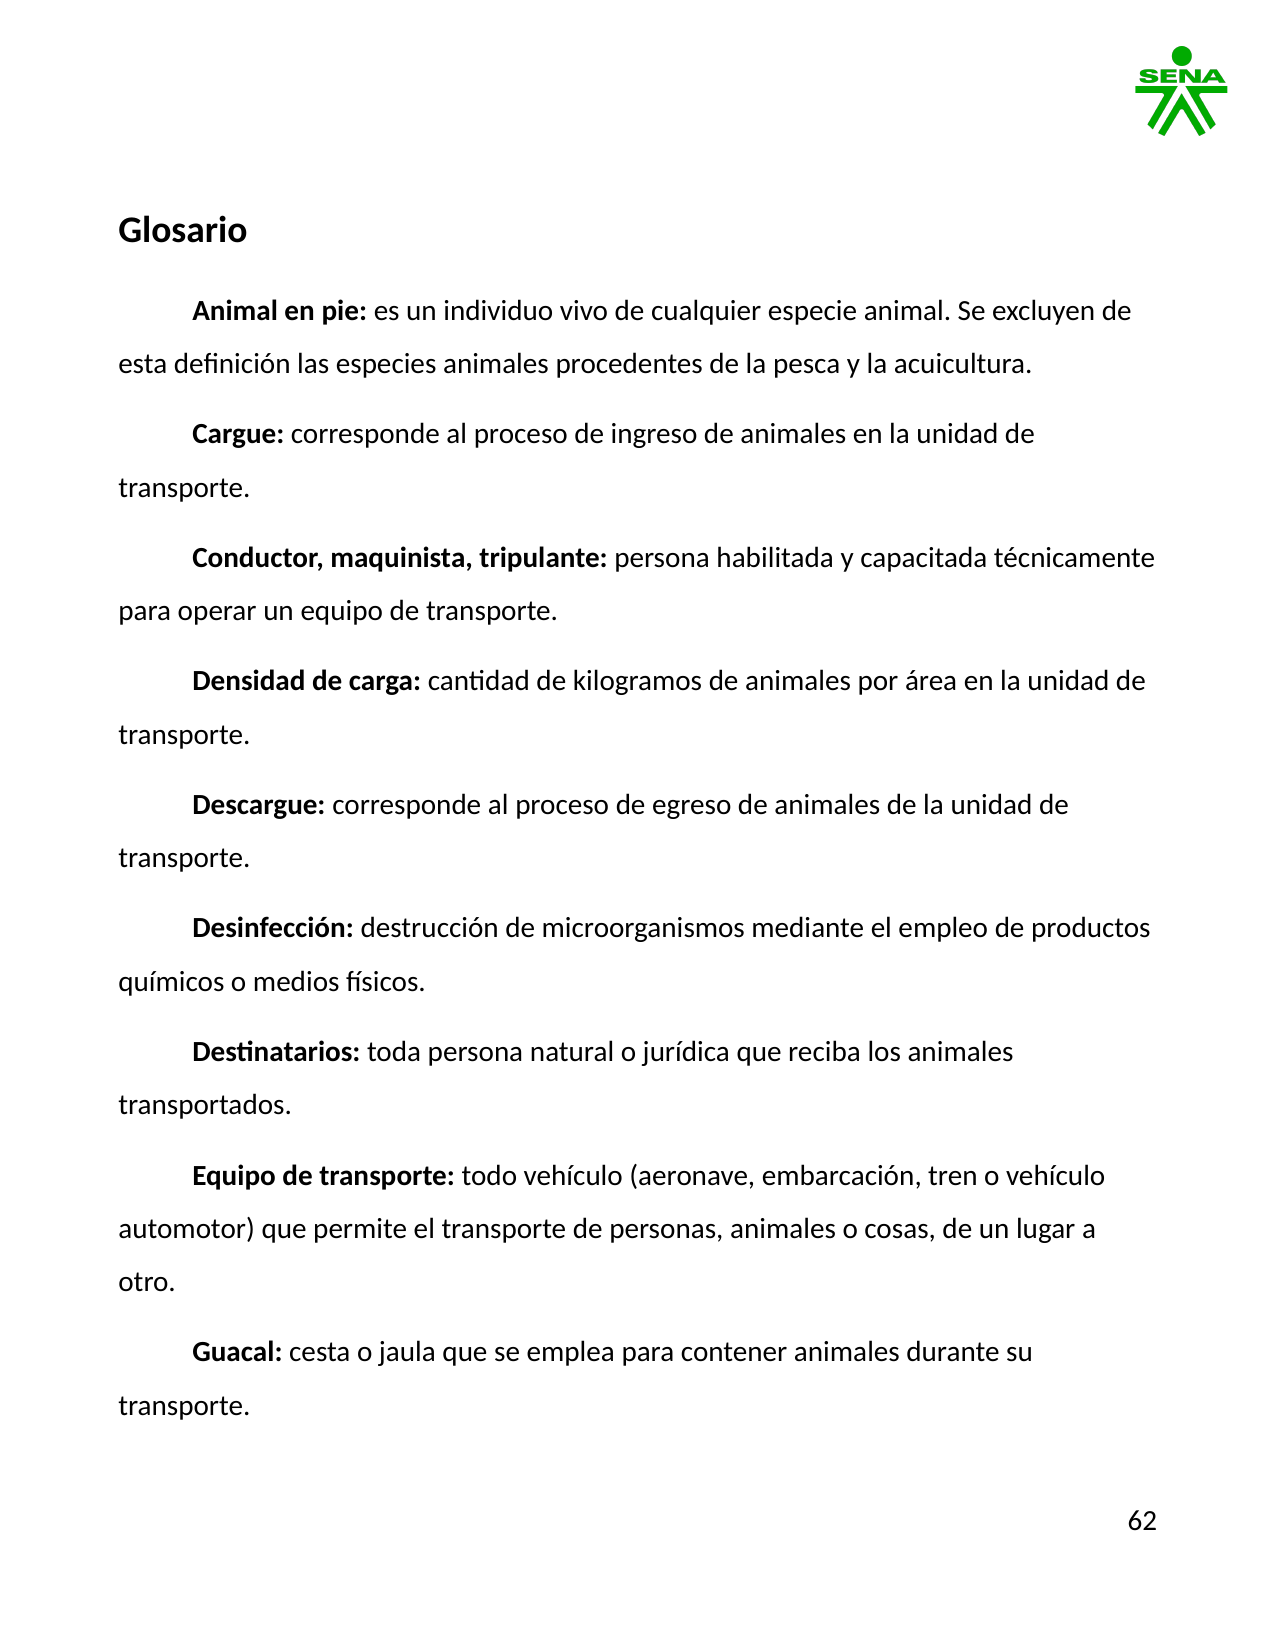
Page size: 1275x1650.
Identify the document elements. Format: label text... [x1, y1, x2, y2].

text Glosario [118, 206, 1157, 252]
picture [1135, 46, 1228, 136]
text Cargue: corresponde al proceso de ingreso de animales en la unidad de transporte. [118, 415, 1157, 504]
text Descargue: corresponde al proceso de egreso de animales de la unidad de transporte. [118, 786, 1157, 875]
text Conductor, maquinista, tripulante: persona habilitada y capacitada técnicamente para operar un equipo de transporte. [118, 539, 1157, 628]
text Desinfección: destrucción de microorganismos mediante el empleo de productos químicos o medios físicos. [118, 909, 1157, 998]
text Animal en pie: es un individuo vivo de cualquier especie animal. Se excluyen de esta definición las especies animales procedentes de la pesca y la acuicultura. [118, 292, 1157, 381]
text Equipo de transporte: todo vehículo (aeronave, embarcación, tren o vehículo automotor) que permite el transporte de personas, animales o cosas, de un lugar a otro. [118, 1157, 1157, 1299]
text Densidad de carga: cantidad de kilogramos de animales por área en la unidad de transporte. [118, 662, 1157, 751]
text Guacal: cesta o jaula que se emplea para contener animales durante su transporte. [118, 1333, 1157, 1423]
text Destinatarios: toda persona natural o jurídica que reciba los animales transportados. [118, 1033, 1157, 1122]
